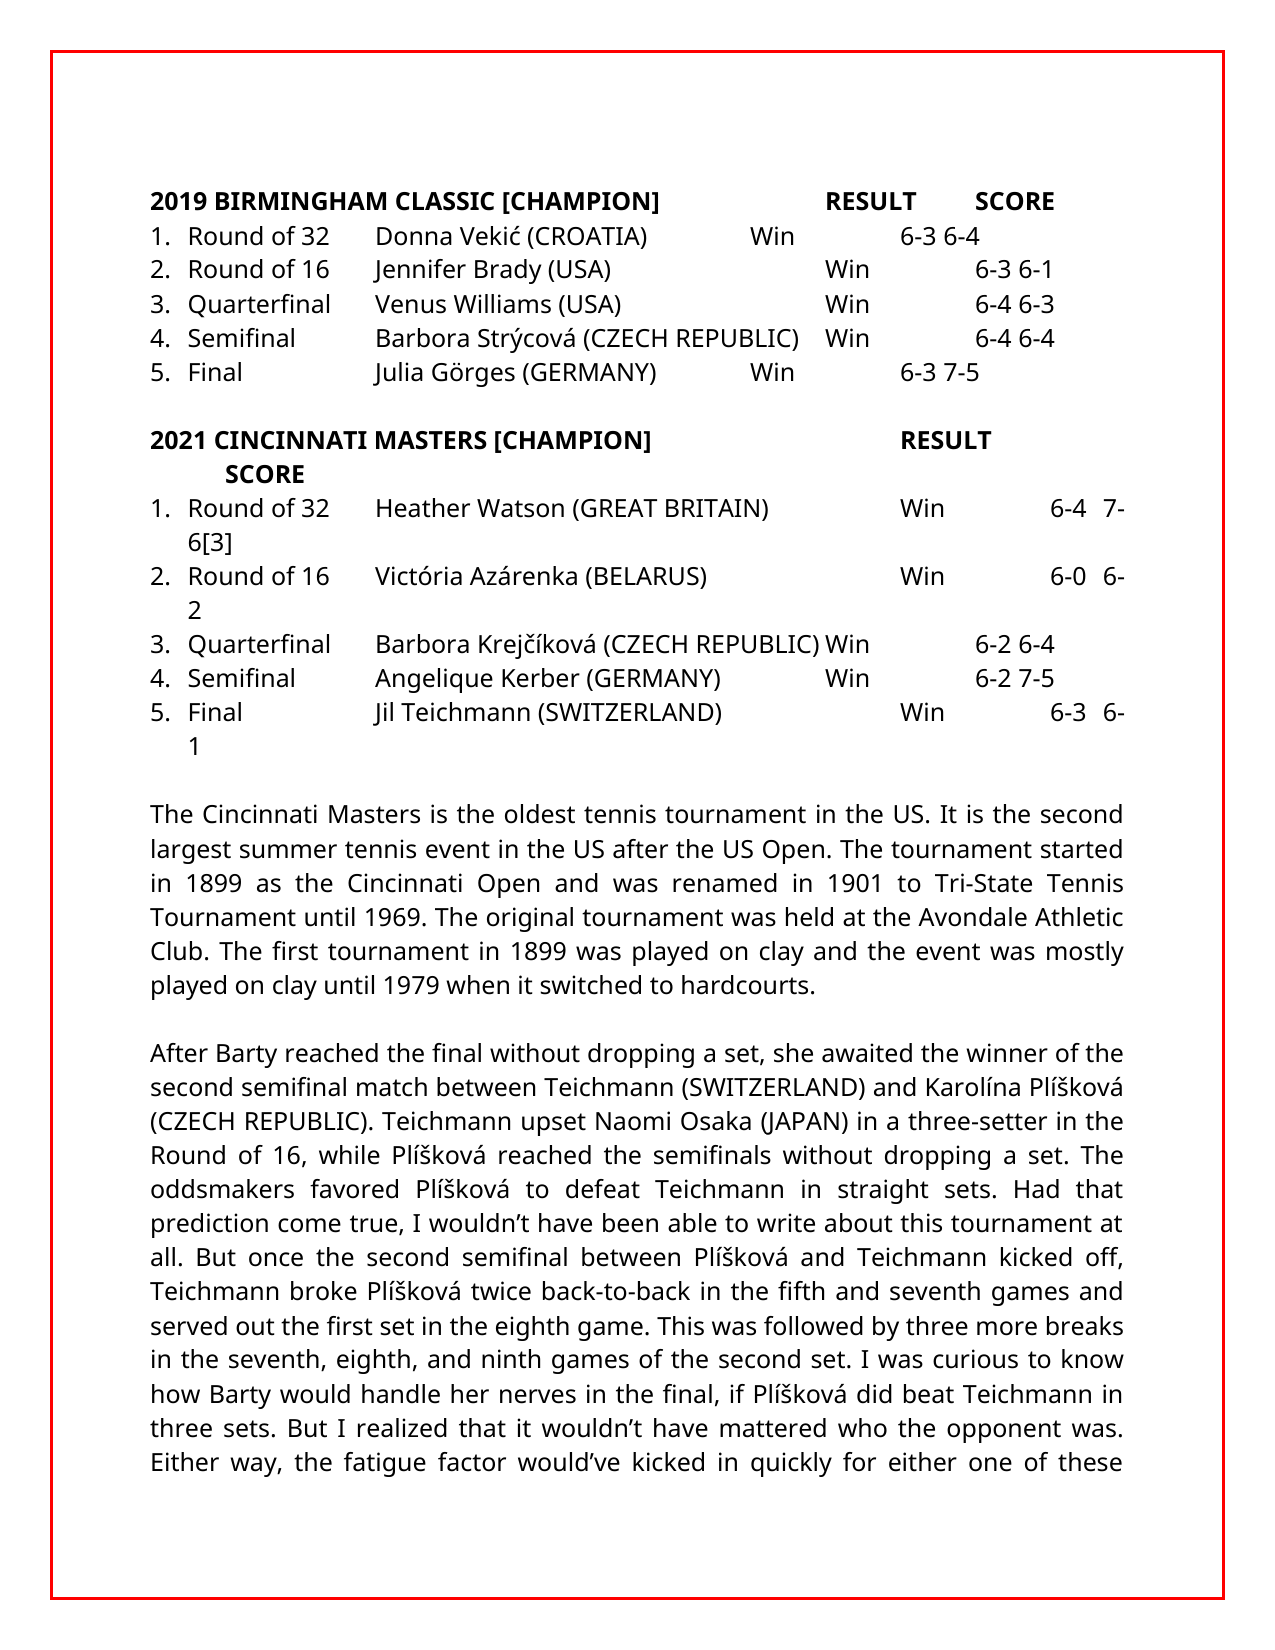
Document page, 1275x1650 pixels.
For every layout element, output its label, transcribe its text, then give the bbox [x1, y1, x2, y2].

list Final Jil Teichmann (SWITZERLAND) Win 6-3 6-1 [150, 695, 1125, 763]
text 2021 CINCINNATI MASTERS [CHAMPION] RESULT SCORE [150, 422, 1125, 491]
list Semifinal Barbora Strýcová (CZECH REPUBLIC) Win 6-4 6-4 [150, 320, 1125, 354]
list Round of 32 Heather Watson (GREAT BRITAIN) Win 6-4 7-6[3] [150, 491, 1125, 559]
list Round of 16 Jennifer Brady (USA) Win 6-3 6-1 [150, 252, 1125, 286]
list Round of 32 Donna Vekić (CROATIA) Win 6-3 6-4 [150, 218, 1125, 252]
text 2019 BIRMINGHAM CLASSIC [CHAMPION] RESULT SCORE [150, 184, 1125, 218]
text The Cincinnati Masters is the oldest tennis tournament in the US. It is the second largest summer tennis event in the US after the US Open. The tournament started in 1899 as the Cincinnati Open and was renamed in 1901 to Tri-State Tennis Tournament until 1969. The original tournament was held at the Avondale Athletic Club. The first tournament in 1899 was played on clay and the event was mostly played on clay until 1979 when it switched to hardcourts. [150, 797, 1125, 1002]
list Final Julia Görges (GERMANY) Win 6-3 7-5 [150, 354, 1125, 388]
list Quarterfinal Venus Williams (USA) Win 6-4 6-3 [150, 286, 1125, 320]
list Quarterfinal Barbora Krejčíková (CZECH REPUBLIC) Win 6-2 6-4 [150, 627, 1125, 661]
list Semifinal Angelique Kerber (GERMANY) Win 6-2 7-5 [150, 661, 1125, 695]
list Round of 16 Victória Azárenka (BELARUS) Win 6-0 6-2 [150, 559, 1125, 627]
